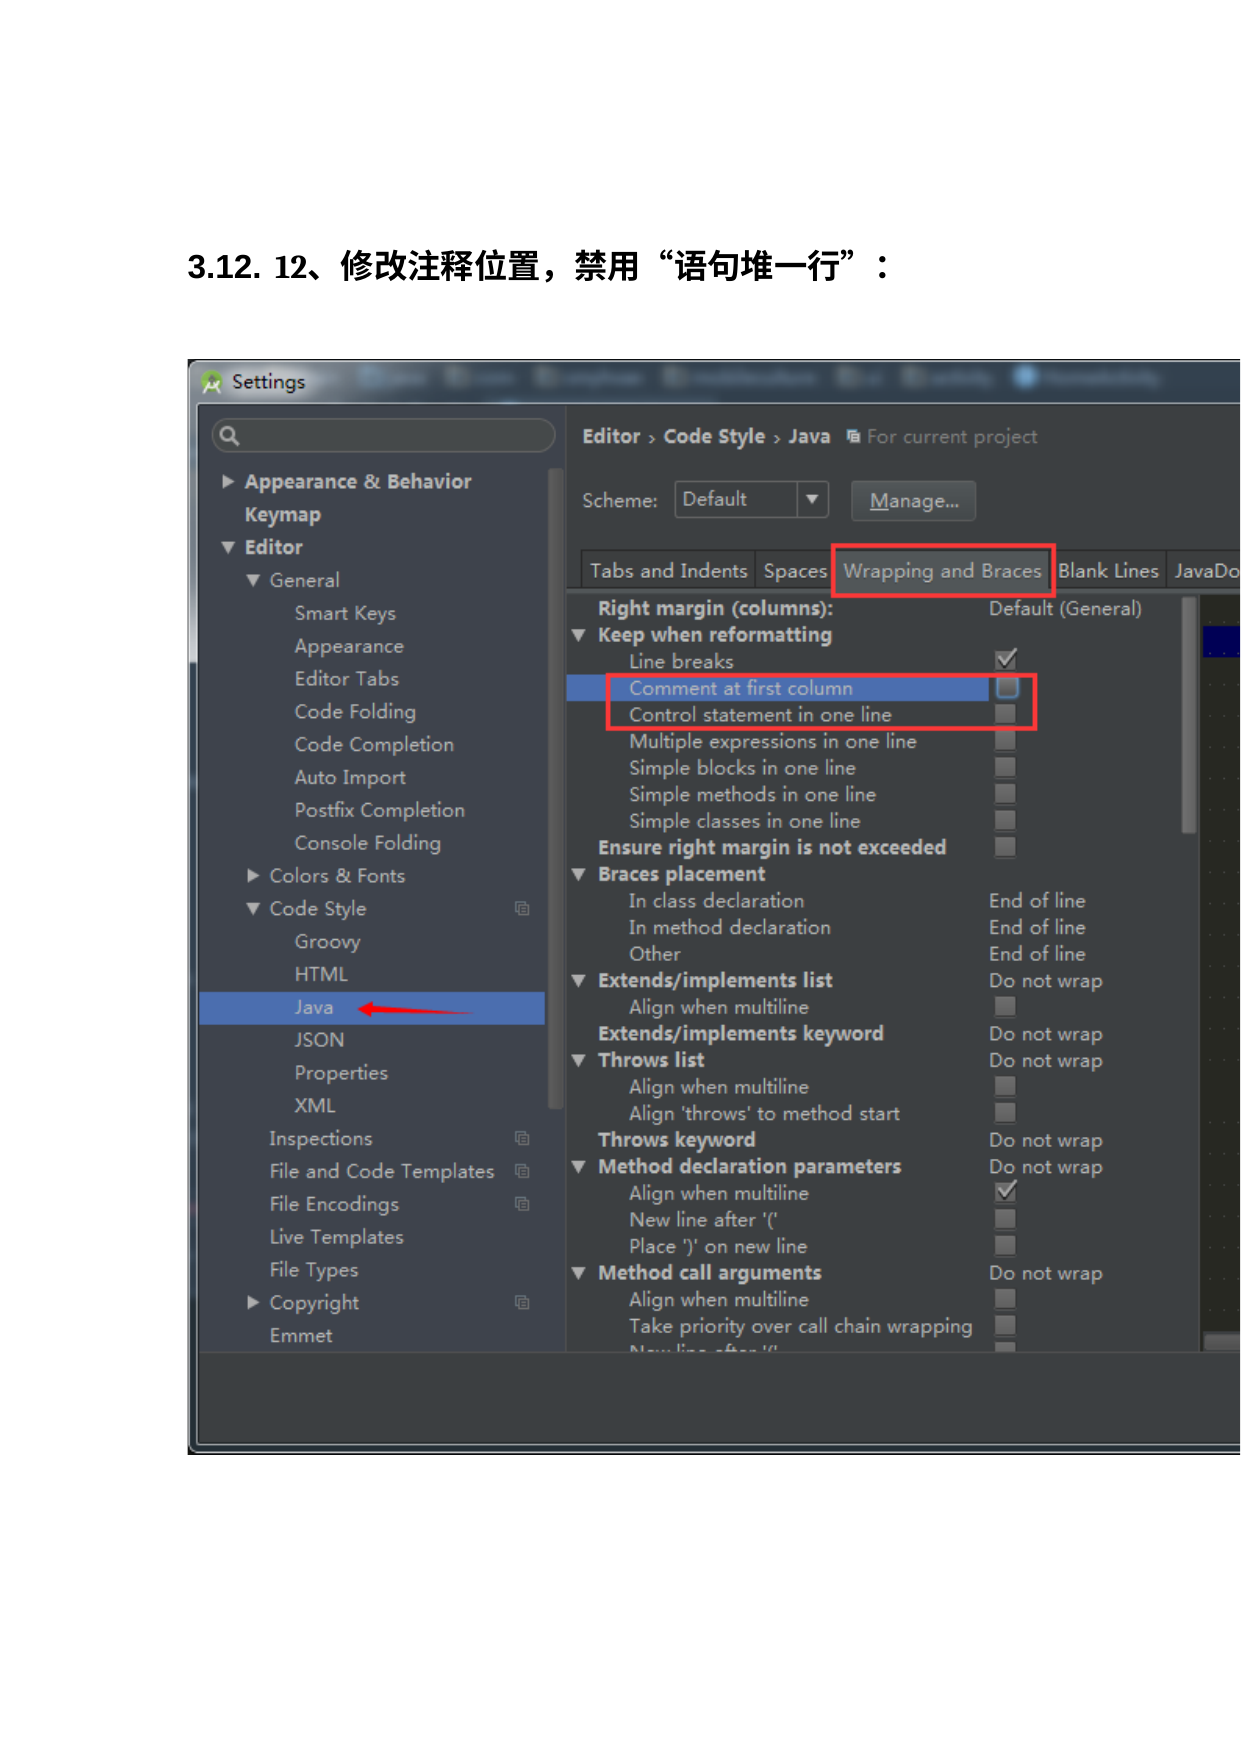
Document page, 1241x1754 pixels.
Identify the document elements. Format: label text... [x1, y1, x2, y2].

subtitle 12、修改注释位置，禁用“语句堆一行”： [187, 232, 1053, 297]
picture [187, 359, 1241, 1455]
